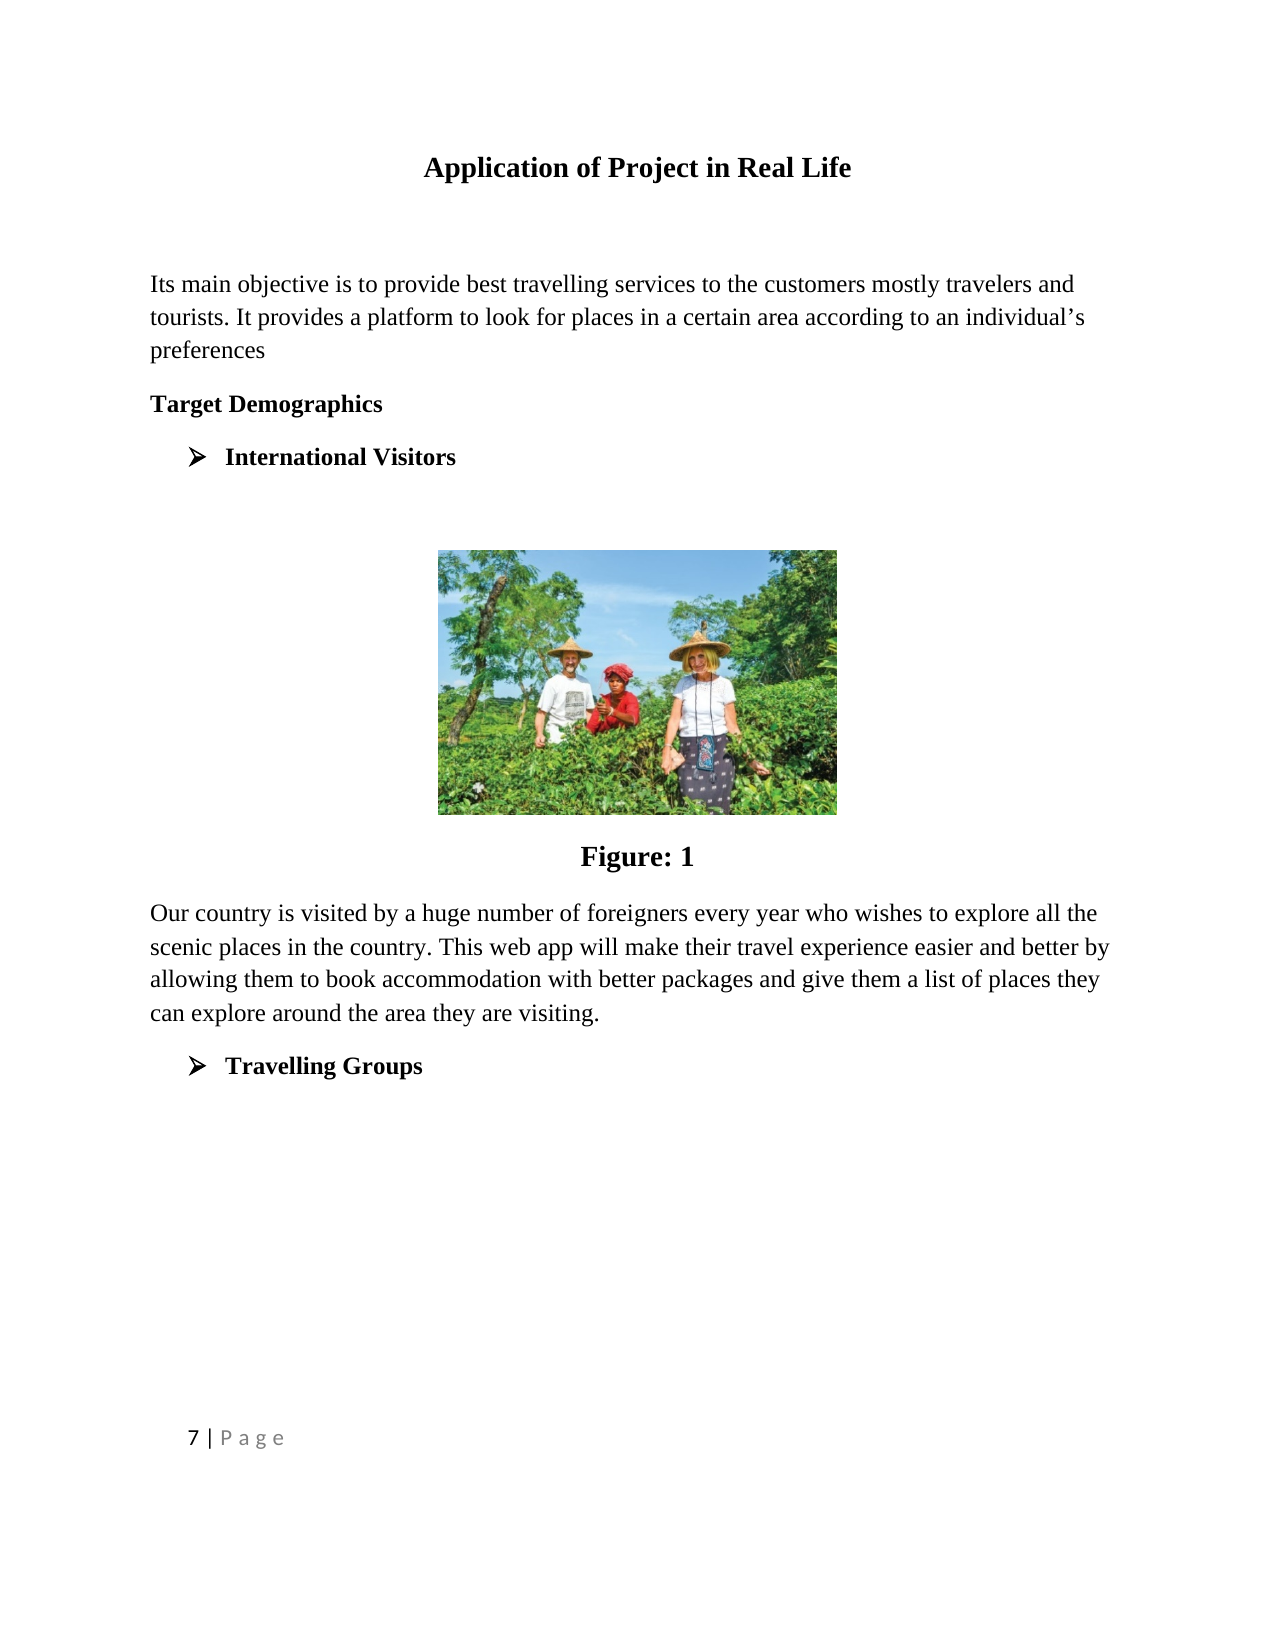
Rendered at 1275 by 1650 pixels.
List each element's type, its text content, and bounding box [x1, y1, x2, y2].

list Travelling Groups [187, 1051, 1125, 1080]
text Figure: 1 [150, 839, 1125, 873]
text Target Demographics [150, 389, 1125, 417]
text 7 | Page [187, 1423, 1125, 1451]
text Its main objective is to provide best travelling services to the customers mostly travelers and tourists. It provides a platform to look for places in a certain area according to an individual’s preferences [150, 269, 1125, 363]
text Our country is visited by a huge number of foreigners every year who wishes to explore all the scenic places in the country. This web app will make their travel experience easier and better by allowing them to book accommodation with better packages and give them a list of places they can explore around the area they are visiting. [150, 898, 1125, 1026]
text Application of Project in Real Life [150, 150, 1125, 183]
picture [438, 550, 837, 815]
list International Visitors [187, 442, 1125, 471]
